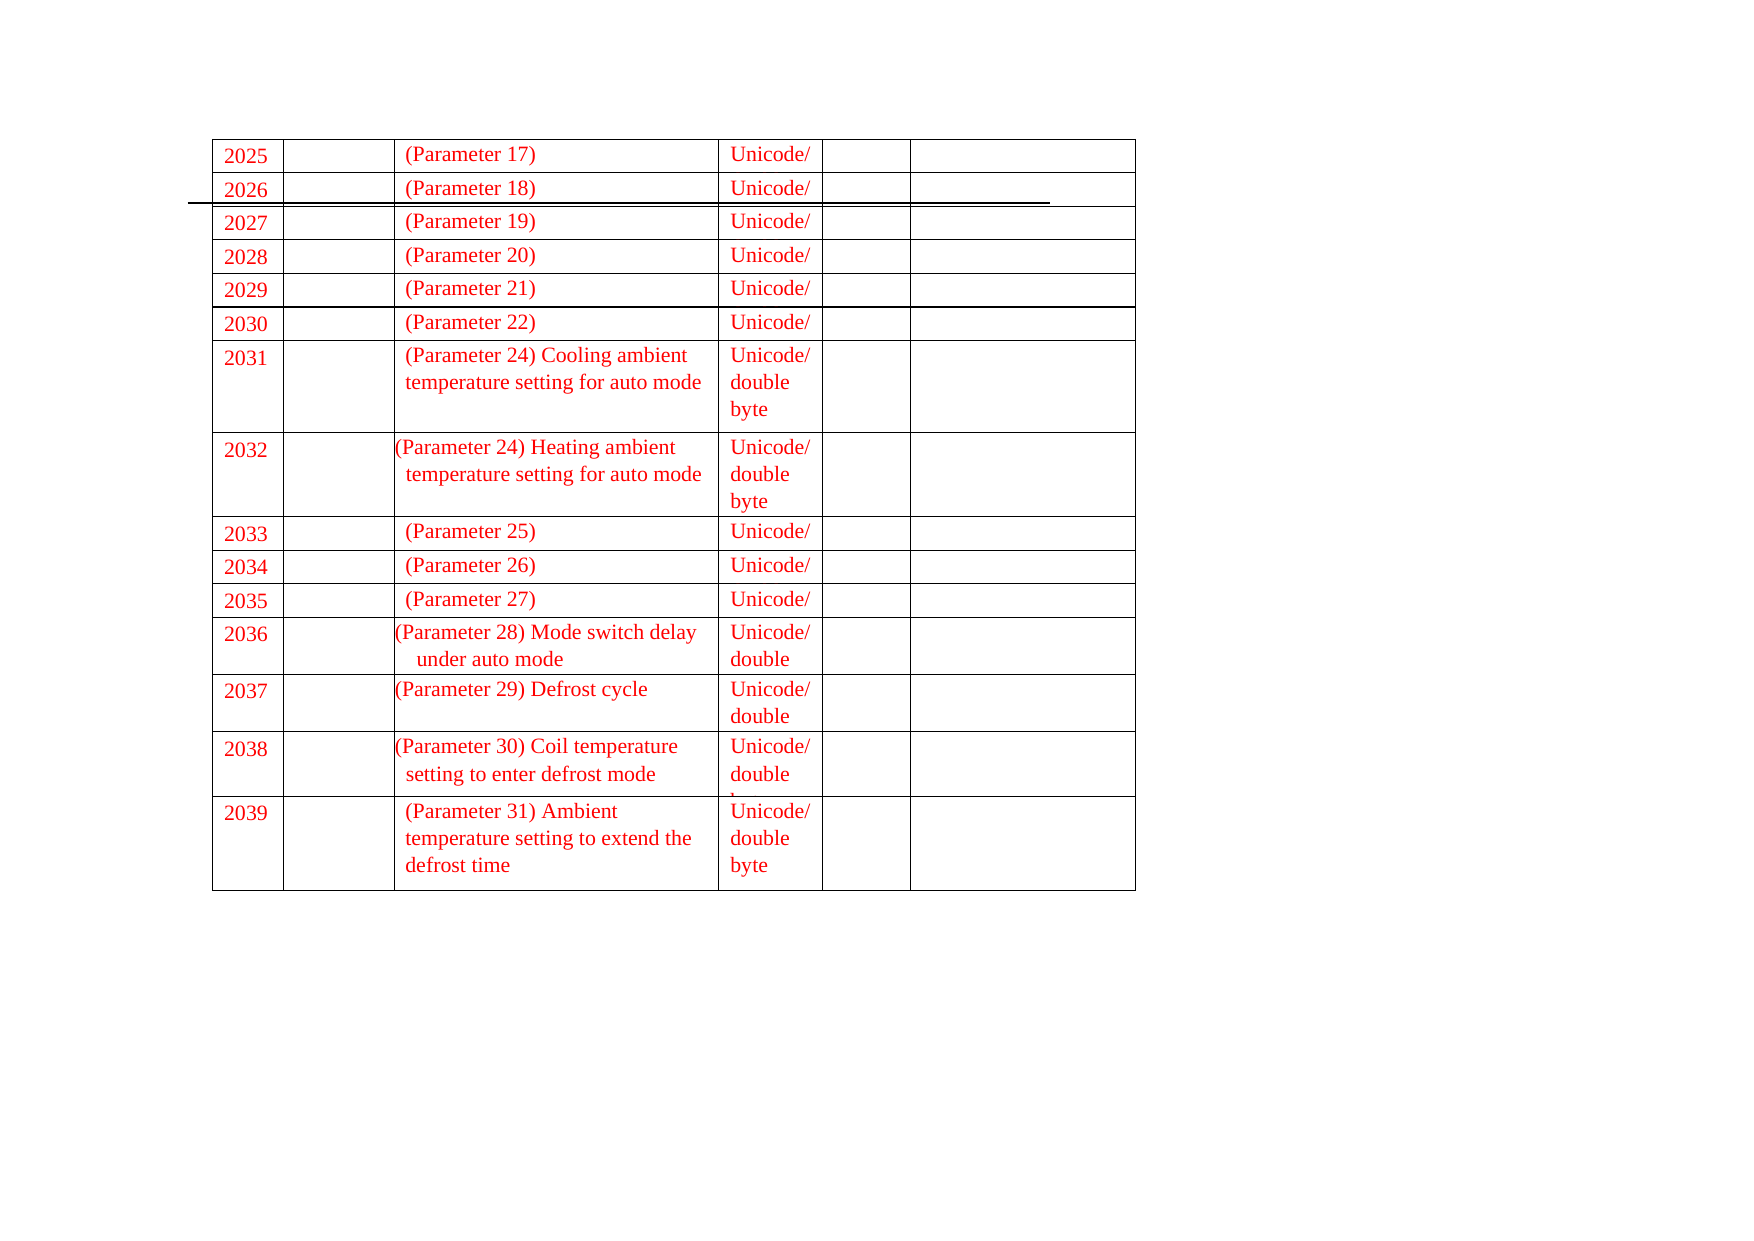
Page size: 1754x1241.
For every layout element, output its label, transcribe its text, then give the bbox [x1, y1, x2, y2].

table_cell [284, 732, 394, 796]
table_cell [823, 274, 910, 306]
table_cell Unicode/double byte [719, 308, 822, 340]
table_cell [911, 341, 1135, 432]
table_cell [911, 240, 1135, 273]
table_cell 2033 [213, 517, 283, 550]
table_cell [911, 308, 1135, 340]
table_cell [284, 274, 394, 306]
table_cell [284, 551, 394, 583]
table_cell 2029 [213, 274, 283, 306]
table_cell (Parameter 31) Ambient temperature setting to extend the defrost time [395, 797, 718, 890]
table_cell 2028 [213, 240, 283, 273]
table_cell Unicode/double byte [719, 173, 822, 206]
table_cell [284, 173, 394, 206]
table_cell [911, 274, 1135, 306]
table_cell [823, 732, 910, 796]
table_cell [284, 618, 394, 674]
table_cell [284, 433, 394, 516]
table_cell [823, 140, 910, 172]
table_cell 2026 [213, 173, 283, 206]
table_cell [284, 207, 394, 239]
table_cell [823, 675, 910, 731]
table_cell [823, 173, 910, 206]
table_cell 2034 [213, 551, 283, 583]
table_cell (Parameter 21) [395, 274, 718, 306]
table_cell Unicode/double byte [719, 732, 822, 796]
table_cell (Parameter 27) [395, 584, 718, 617]
table_cell (Parameter 24) Heating ambient temperature setting for auto mode [395, 433, 718, 516]
table_cell 2030 [213, 308, 283, 340]
table_cell [911, 517, 1135, 550]
table_cell [284, 584, 394, 617]
table_cell 2035 [213, 584, 283, 617]
table_cell (Parameter 17) [395, 140, 718, 172]
table_cell [823, 584, 910, 617]
table_cell [911, 797, 1135, 890]
table_cell Unicode/double byte [719, 675, 822, 731]
table_cell Unicode/double byte [719, 240, 822, 273]
table_cell 2025 [213, 140, 283, 172]
table_cell [911, 140, 1135, 172]
table_cell [823, 341, 910, 432]
table_cell [823, 308, 910, 340]
table_cell [911, 551, 1135, 583]
table_cell [911, 732, 1135, 796]
table_cell Unicode/double byte [719, 140, 822, 172]
table_cell (Parameter 28) Mode switch delay under auto mode [395, 618, 718, 674]
table_cell 2037 [213, 675, 283, 731]
table_cell Unicode/double byte [719, 517, 822, 550]
table_cell (Parameter 26) [395, 551, 718, 583]
table_cell Unicode/double byte [719, 274, 822, 306]
table_cell (Parameter 25) [395, 517, 718, 550]
table_cell 2031 [213, 341, 283, 432]
table_cell [911, 433, 1135, 516]
table_cell [823, 207, 910, 239]
table_cell [911, 173, 1135, 206]
table_cell (Parameter 22) [395, 308, 718, 340]
table_cell Unicode/double byte [719, 341, 822, 432]
table_cell [823, 433, 910, 516]
table_cell [823, 618, 910, 674]
table_cell Unicode/double byte [719, 618, 822, 674]
table_cell [284, 240, 394, 273]
table_cell 2032 [213, 433, 283, 516]
table_cell (Parameter 29) Defrost cycle [395, 675, 718, 731]
table_cell [823, 551, 910, 583]
table_cell [823, 517, 910, 550]
table_cell [823, 797, 910, 890]
table_cell (Parameter 20) [395, 240, 718, 273]
table_cell 2027 [213, 207, 283, 239]
table_cell Unicode/double byte [719, 433, 822, 516]
table_cell [284, 341, 394, 432]
table_cell [284, 675, 394, 731]
table_cell 2036 [213, 618, 283, 674]
table_cell [284, 140, 394, 172]
table_cell [284, 308, 394, 340]
table_cell Unicode/double byte [719, 207, 822, 239]
table_cell [284, 797, 394, 890]
table_cell (Parameter 18) [395, 173, 718, 206]
table_cell (Parameter 19) [395, 207, 718, 239]
table_cell Unicode/double byte [719, 584, 822, 617]
table_cell Unicode/double byte [719, 551, 822, 583]
table_cell [823, 240, 910, 273]
table_cell [911, 675, 1135, 731]
table_cell [911, 618, 1135, 674]
table_cell (Parameter 30) Coil temperature setting to enter defrost mode [395, 732, 718, 796]
table_cell Unicode/double byte [719, 797, 822, 890]
table_cell [911, 584, 1135, 617]
table_cell [911, 207, 1135, 239]
table_cell [284, 517, 394, 550]
table_cell 2039 [213, 797, 283, 890]
table_cell 2038 [213, 732, 283, 796]
table_cell (Parameter 24) Cooling ambient temperature setting for auto mode [395, 341, 718, 432]
